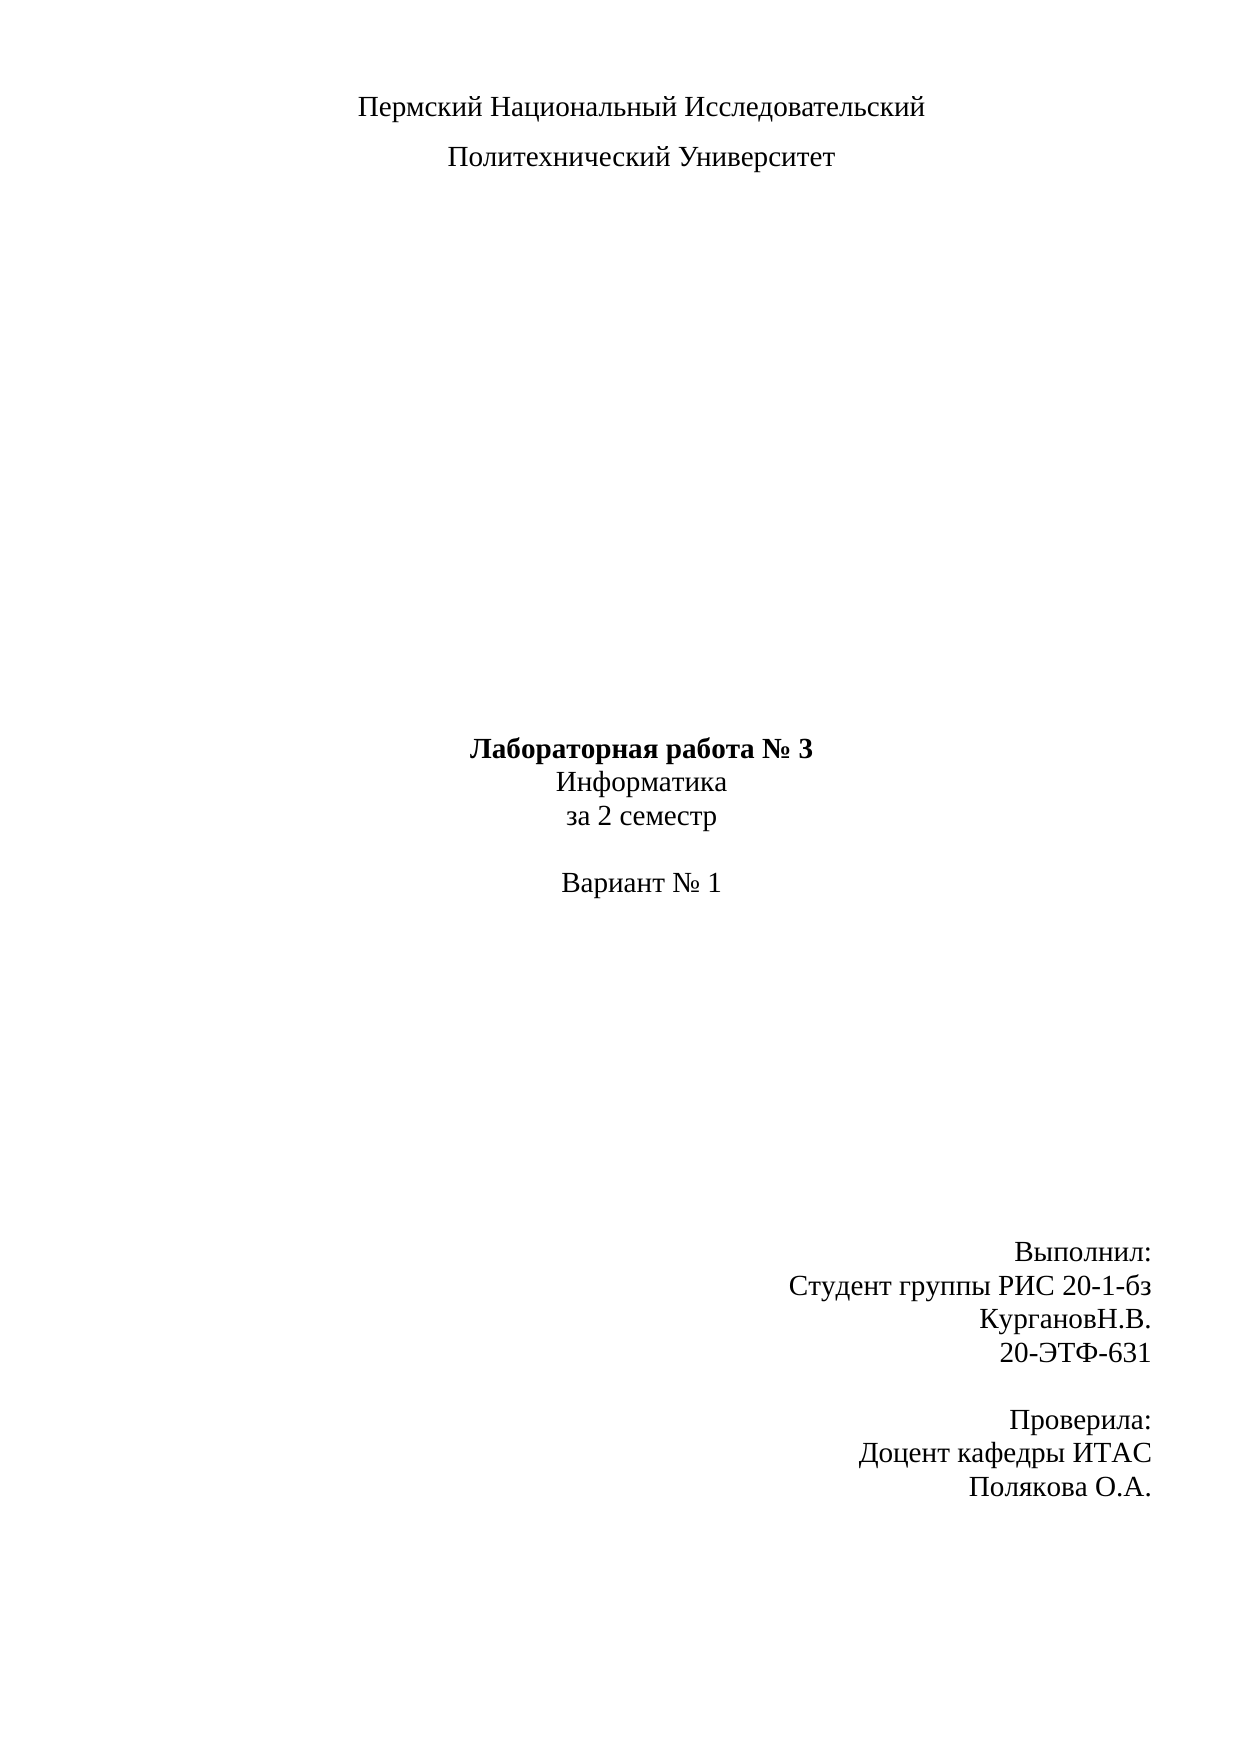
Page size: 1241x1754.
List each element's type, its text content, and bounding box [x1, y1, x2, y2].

text Студент группы РИС 20-1-бз [131, 1268, 1152, 1301]
text Вариант № 1 [131, 865, 1152, 899]
text КургановН.В. [131, 1301, 1152, 1335]
text Пермский Национальный Исследовательский Политехнический Университет [131, 89, 1152, 172]
text за 2 семестр [131, 798, 1152, 832]
text Выполнил: [131, 1234, 1152, 1268]
text Полякова О.А. [131, 1469, 1152, 1502]
text 20-ЭТФ-631 [131, 1335, 1152, 1368]
text Доцент кафедры ИТАС [131, 1435, 1152, 1469]
text Проверила: [131, 1402, 1152, 1435]
text Информатика [131, 764, 1152, 798]
text Лабораторная работа № 3 [131, 731, 1152, 764]
